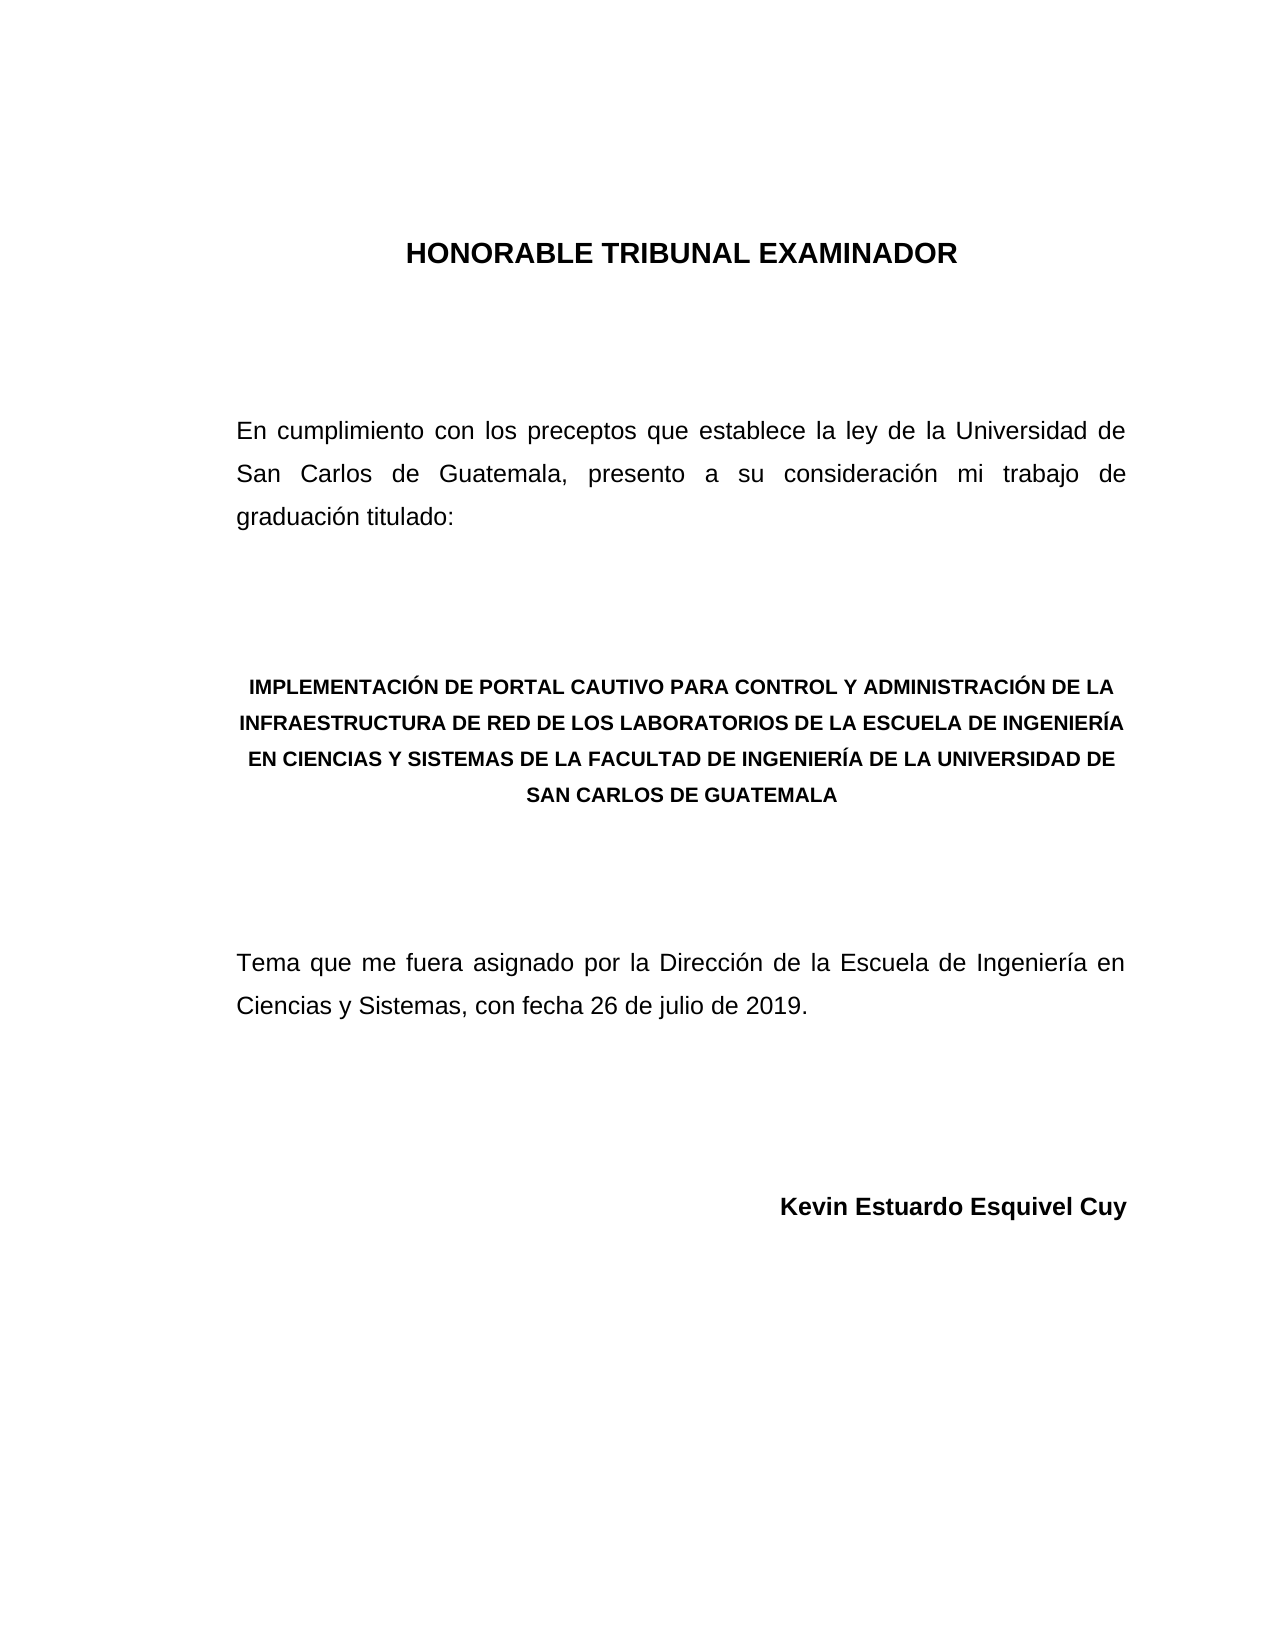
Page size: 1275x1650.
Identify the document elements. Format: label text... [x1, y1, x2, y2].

text Tema que me fuera asignado por la Dirección de la Escuela de Ingeniería en Ciencias y Sistemas, con fecha 26 de julio de 2019. [236, 948, 1127, 1020]
text Kevin Estuardo Esquivel Cuy [236, 1192, 1127, 1221]
text HONORABLE TRIBUNAL EXAMINADOR [236, 236, 1127, 270]
text En cumplimiento con los preceptos que establece la ley de la Universidad de San Carlos de Guatemala, presento a su consideración mi trabajo de graduación titulado: [236, 416, 1127, 531]
text IMPLEMENTACIÓN DE PORTAL CAUTIVO PARA CONTROL Y ADMINISTRACIÓN DE LA INFRAESTRUCTURA DE RED DE LOS LABORATORIOS DE LA ESCUELA DE INGENIERÍA EN CIENCIAS Y SISTEMAS DE LA FACULTAD DE INGENIERÍA DE LA UNIVERSIDAD DE SAN CARLOS DE GUATEMALA [236, 675, 1127, 806]
